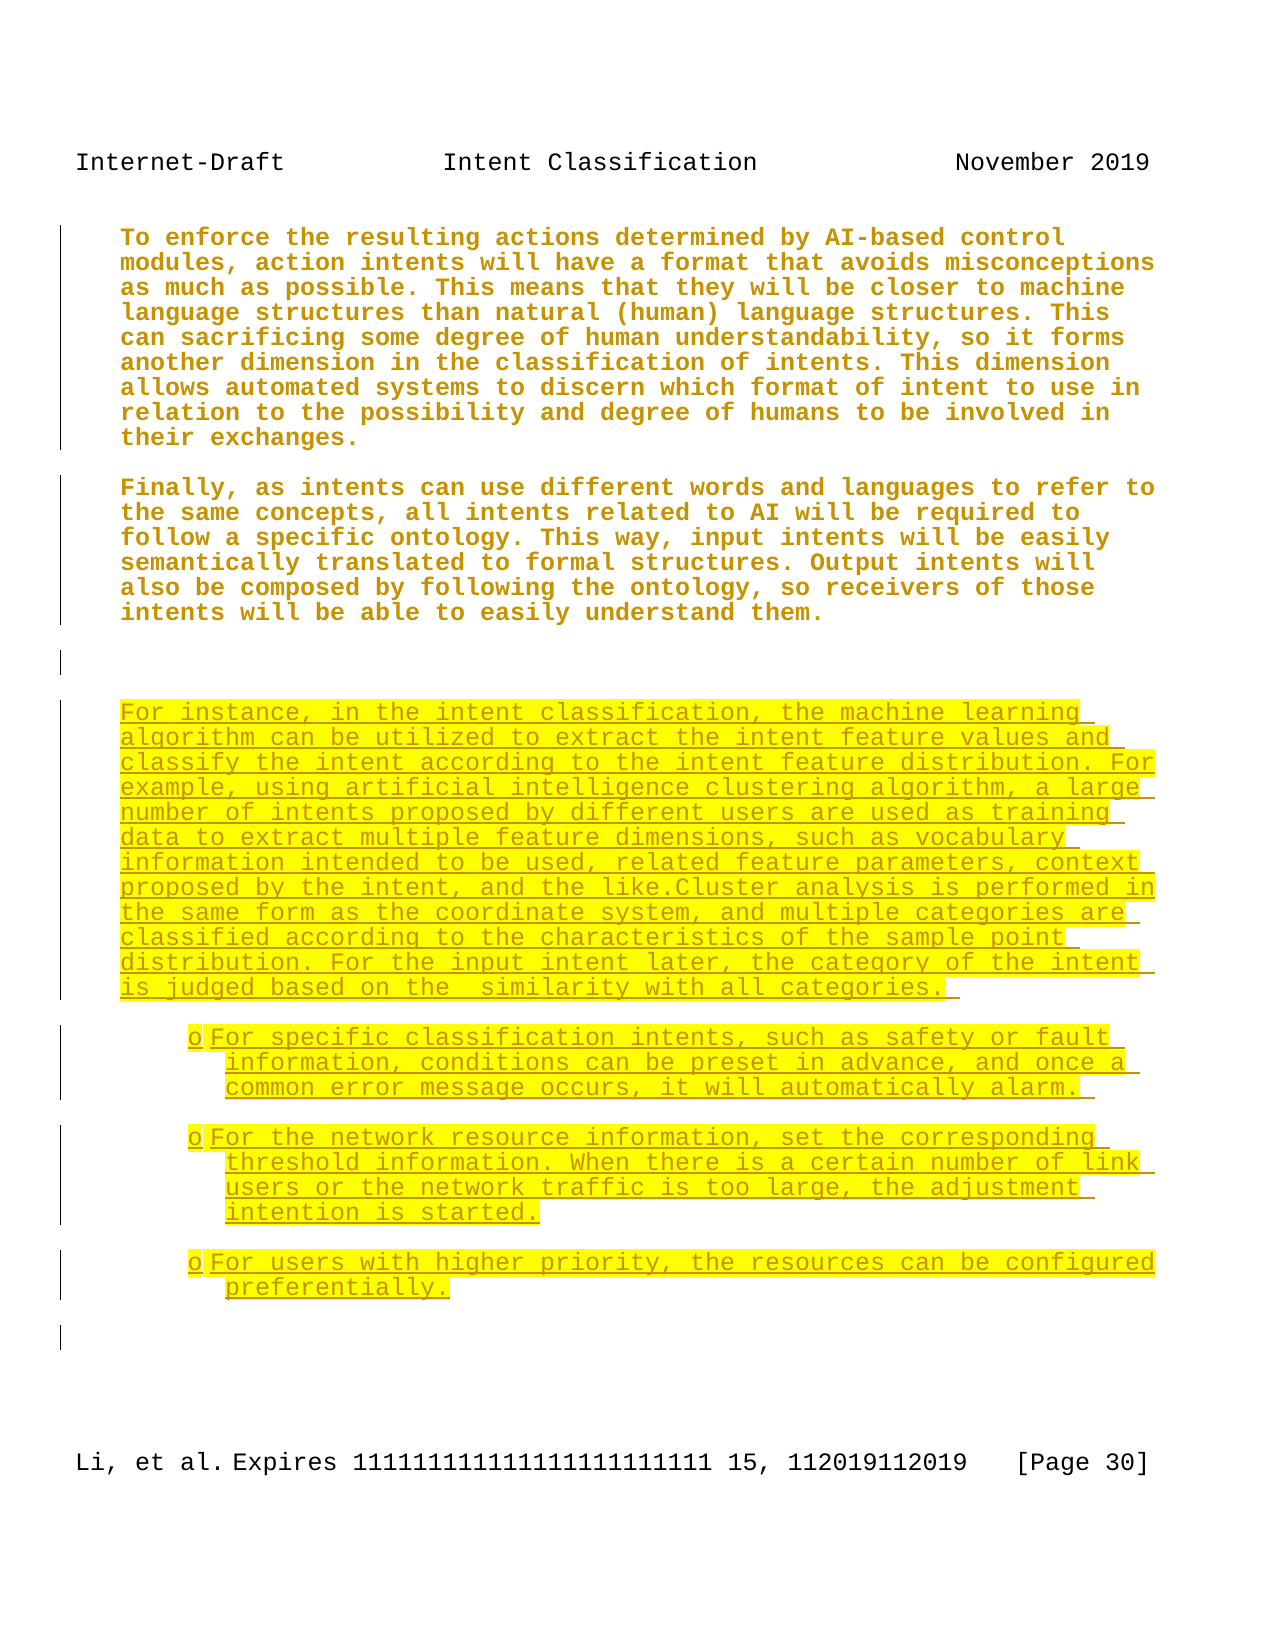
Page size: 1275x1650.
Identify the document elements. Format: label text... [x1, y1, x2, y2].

text Finally, as intents can use different words and languages to refer to the same concepts, all intents related to AI will be required to follow a specific ontology. This way, input intents will be easily semantically translated to formal structures. Output intents will also be composed by following the ontology, so receivers of those intents will be able to easily understand them. [120, 475, 1155, 625]
text To enforce the resulting actions determined by AI-based control modules, action intents will have a format that avoids misconceptions as much as possible. This means that they will be closer to machine language structures than natural (human) language structures. This can sacrificing some degree of human understandability, so it forms another dimension in the classification of intents. This dimension allows automated systems to discern which format of intent to use in relation to the possibility and degree of humans to be involved in their exchanges. [120, 225, 1155, 450]
